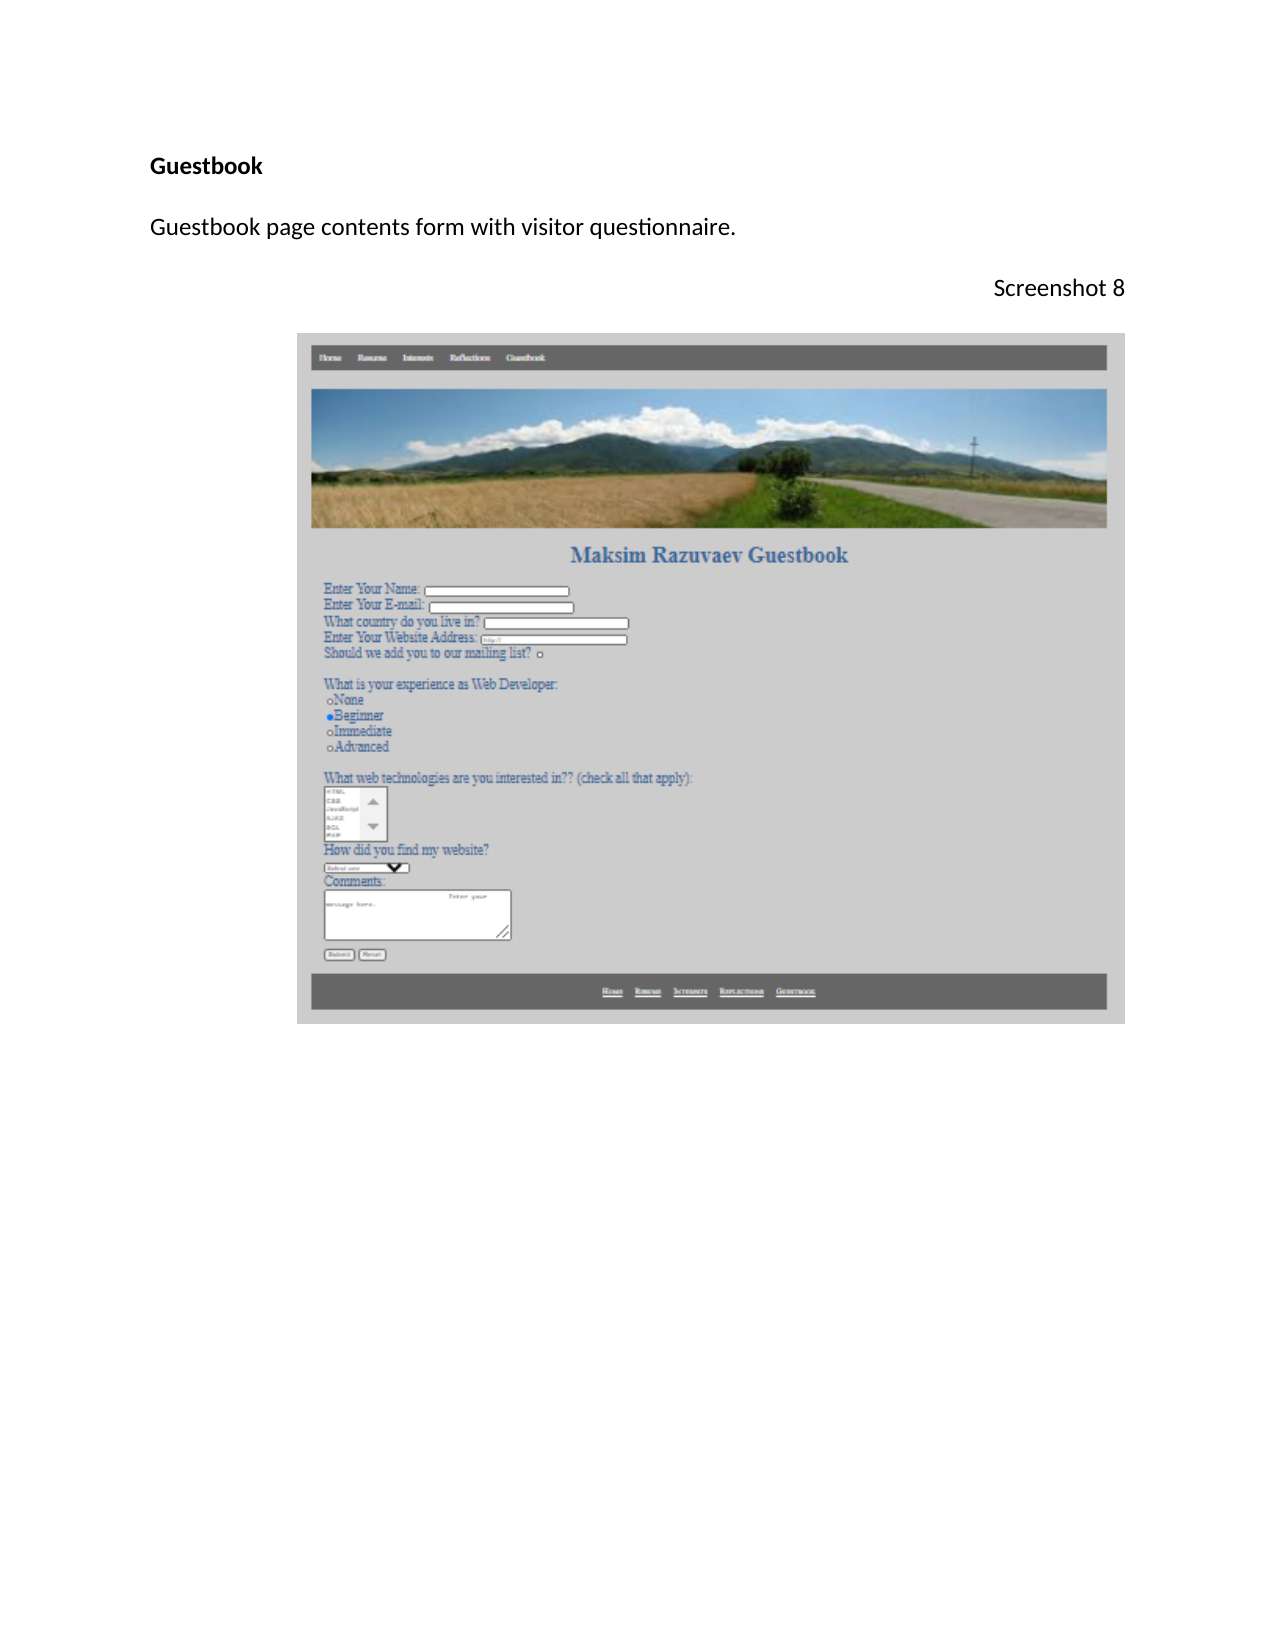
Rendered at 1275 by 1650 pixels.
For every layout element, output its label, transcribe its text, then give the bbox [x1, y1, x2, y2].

text Guestbook page contents form with visitor questionnaire. [150, 211, 1125, 242]
text Guestbook [150, 150, 1125, 181]
text Screenshot 8 [150, 272, 1125, 303]
picture [297, 333, 1125, 1024]
